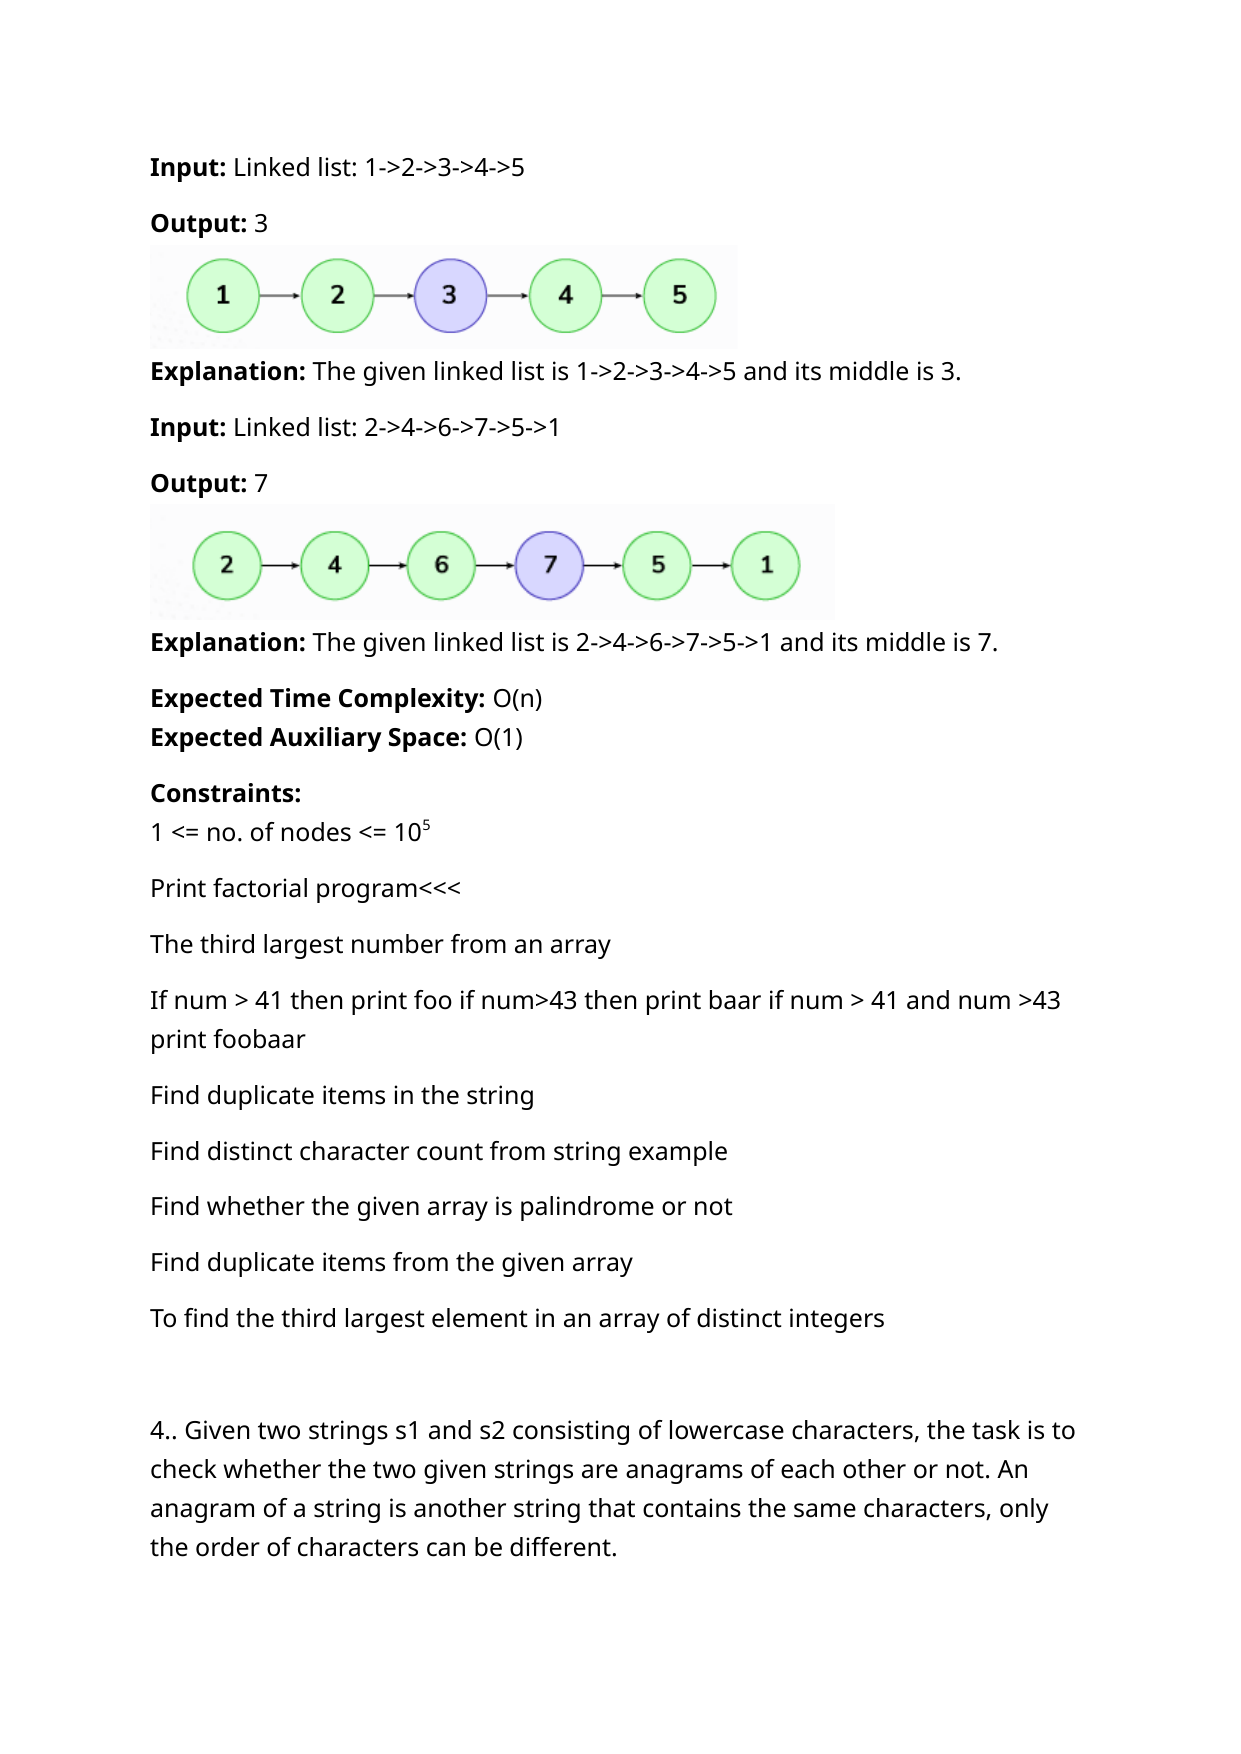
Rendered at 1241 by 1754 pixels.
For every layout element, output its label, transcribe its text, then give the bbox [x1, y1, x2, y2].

text To find the third largest element in an array of distinct integers [150, 1301, 1090, 1335]
text Input: Linked list: 1->2->3->4->5 [150, 150, 1090, 184]
text Print factorial program<<< [150, 871, 1090, 905]
text Find distinct character count from string example [150, 1133, 1090, 1167]
text The third largest number from an array [150, 926, 1090, 961]
text Find whether the given array is palindrome or not [150, 1189, 1090, 1223]
text 4.. Given two strings s1 and s2 consisting of lowercase characters, the task is to check whether the two given strings are anagrams of each other or not. An anagram of a string is another string that contains the same characters, only the order of characters can be different. [150, 1412, 1090, 1564]
picture [150, 504, 836, 620]
text Expected Time Complexity: O(n) Expected Auxiliary Space: O(1) [150, 681, 1090, 754]
text If num > 41 then print foo if num>43 then print baar if num > 41 and num >43 print foobaar [150, 982, 1090, 1056]
text Constraints: 1 <= no. of nodes <= 105 [150, 776, 1090, 849]
picture [150, 245, 738, 349]
text Find duplicate items from the given array [150, 1245, 1090, 1279]
text Find duplicate items in the string [150, 1077, 1090, 1111]
text Input: Linked list: 2->4->6->7->5->1 [150, 410, 1090, 444]
